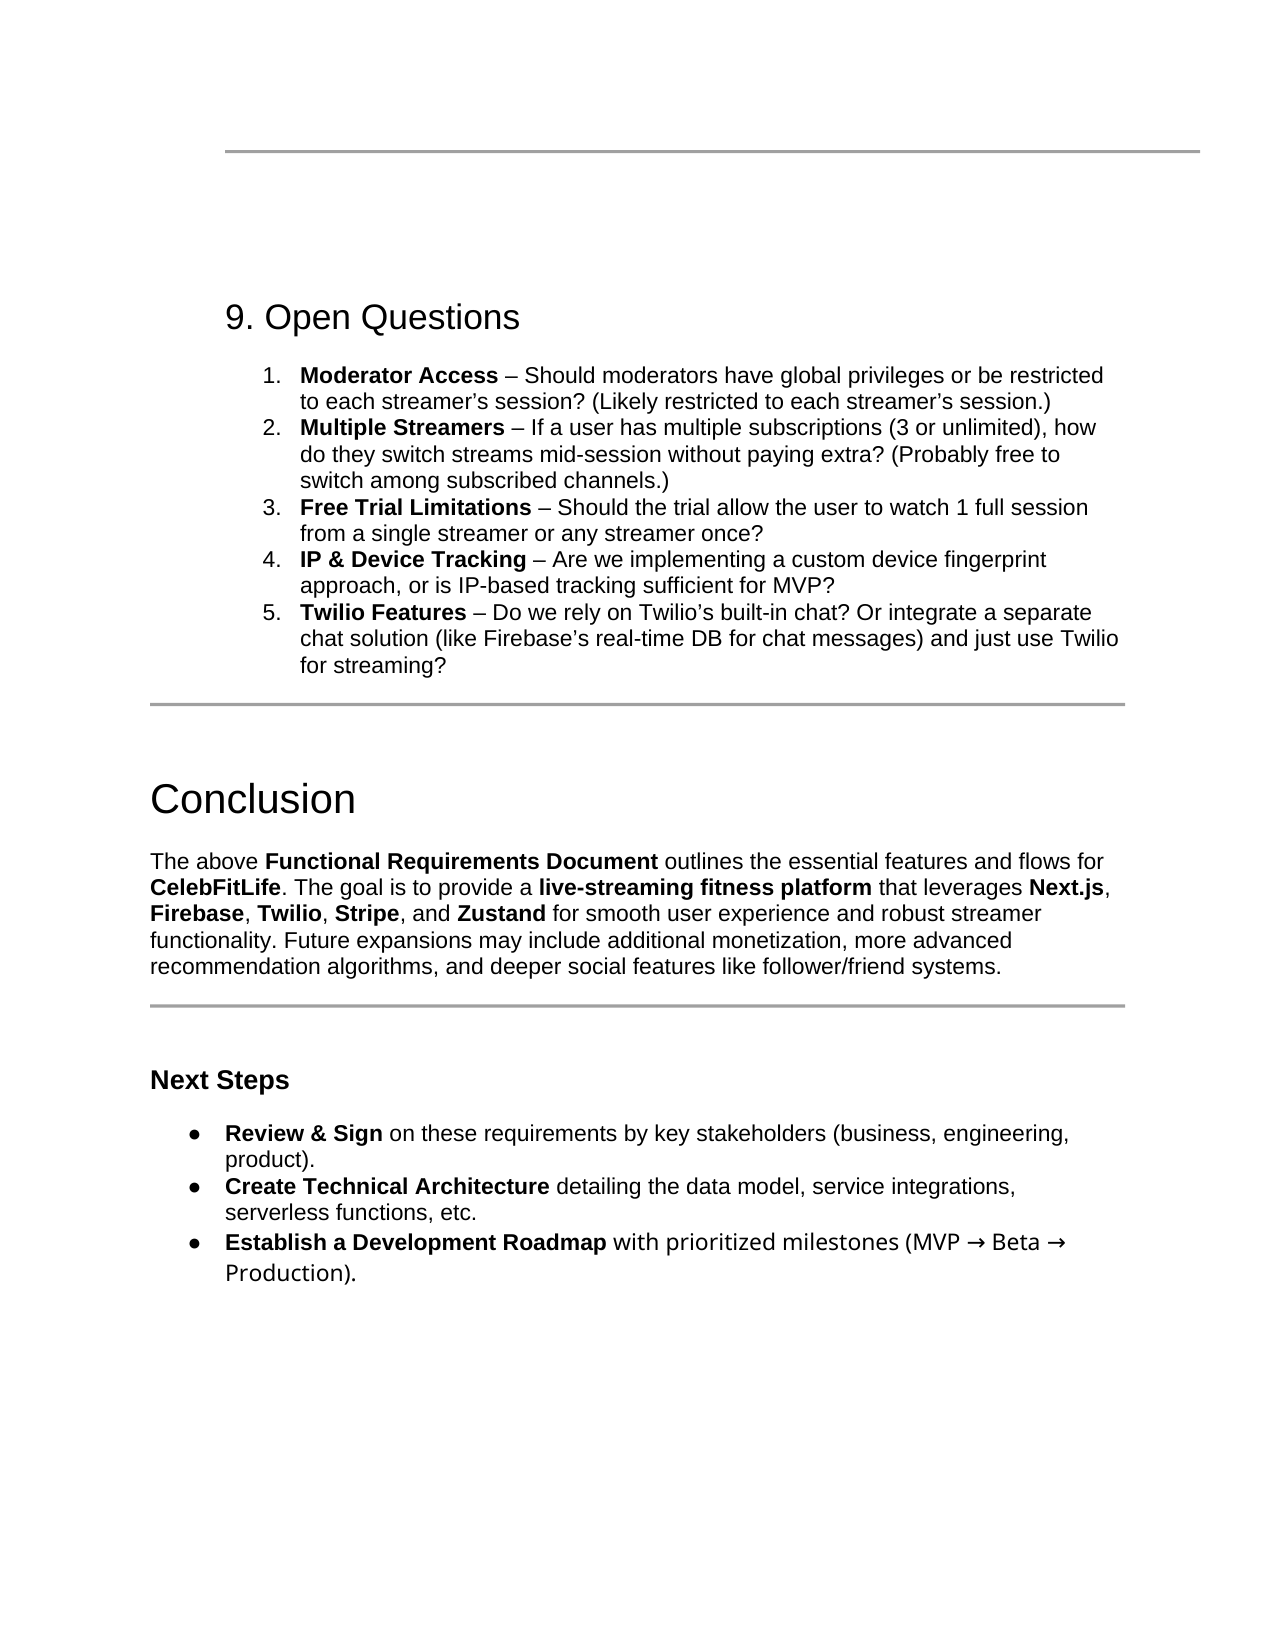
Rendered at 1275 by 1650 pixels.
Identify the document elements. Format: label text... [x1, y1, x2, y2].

subtitle Conclusion [150, 775, 1125, 823]
text The above Functional Requirements Document outlines the essential features and flows for CelebFitLife. The goal is to provide a live-streaming fitness platform that leverages Next.js, Firebase, Twilio, Stripe, and Zustand for smooth user experience and robust streamer functionality. Future expansions may include additional monetization, more advanced recommendation algorithms, and deeper social features like follower/friend systems. [150, 848, 1125, 979]
list Create Technical Architecture detailing the data model, service integrations, serverless functions, etc. [187, 1173, 1125, 1226]
list Twilio Features – Do we rely on Twilio’s built-in chat? Or integrate a separate chat solution (like Firebase’s real-time DB for chat messages) and just use Twilio for streaming? [262, 599, 1125, 678]
list Multiple Streamers – If a user has multiple subscriptions (3 or unlimited), how do they switch streams mid-session without paying extra? (Probably free to switch among subscribed channels.) [262, 414, 1125, 493]
list Moderator Access – Should moderators have global privileges or be restricted to each streamer’s session? (Likely restricted to each streamer’s session.) [262, 362, 1125, 414]
list IP & Device Tracking – Are we implementing a custom device fingerprint approach, or is IP-based tracking sufficient for MVP? [262, 546, 1125, 599]
list Review & Sign on these requirements by key stakeholders (business, engineering, product). [187, 1120, 1125, 1173]
list Establish a Development Roadmap with prioritized milestones (MVP → Beta → Production). [187, 1226, 1125, 1288]
list Free Trial Limitations – Should the trial allow the user to watch 1 full session from a single streamer or any streamer once? [262, 493, 1125, 546]
subtitle Next Steps [150, 1064, 1125, 1095]
subtitle 9. Open Questions [225, 296, 1125, 337]
